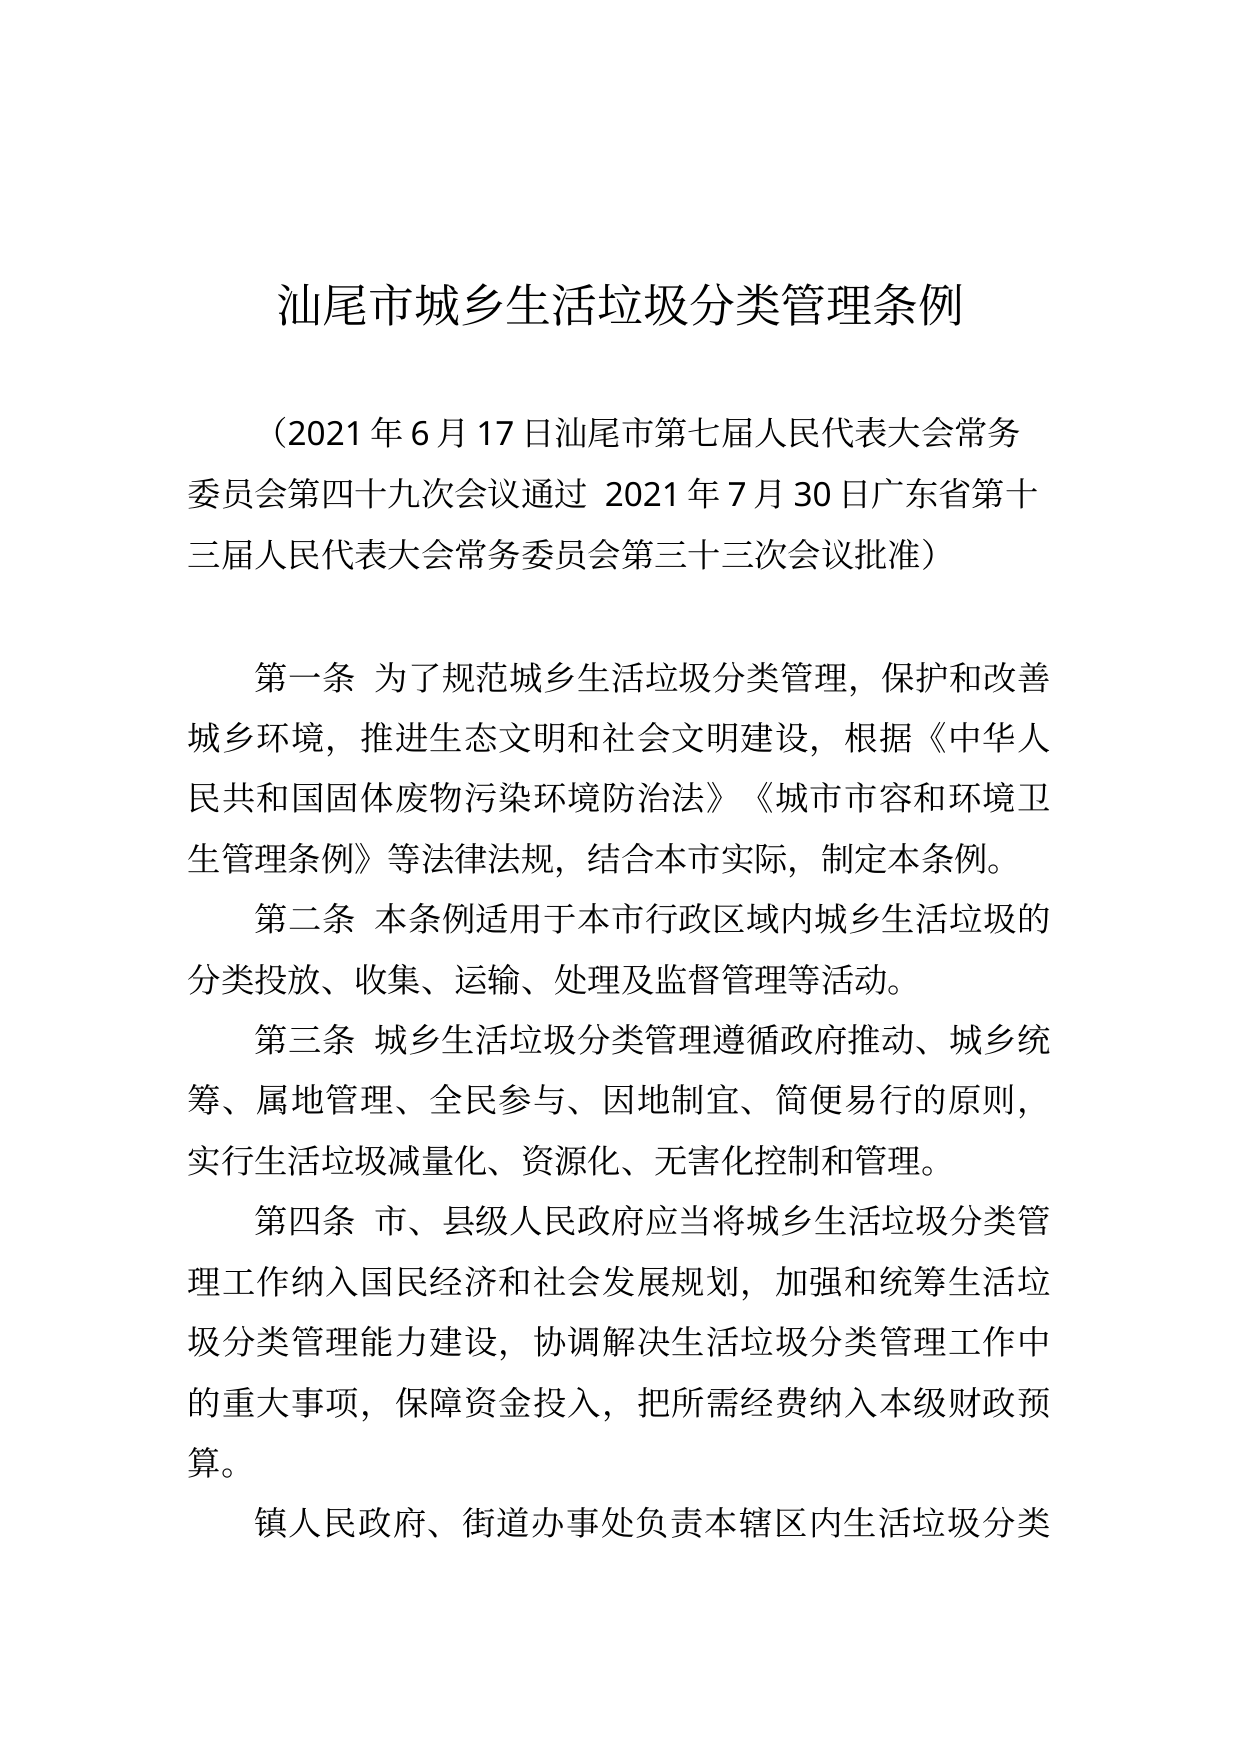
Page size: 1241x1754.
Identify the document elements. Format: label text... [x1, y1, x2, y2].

text 第二条 本条例适用于本市行政区域内城乡生活垃圾的分类投放、收集、运输、处理及监督管理等活动。 [187, 883, 1053, 1004]
text 第三条 城乡生活垃圾分类管理遵循政府推动、城乡统筹、属地管理、全民参与、因地制宜、简便易行的原则，实行生活垃圾减量化、资源化、无害化控制和管理。 [187, 1004, 1053, 1185]
text 第四条 市、县级人民政府应当将城乡生活垃圾分类管理工作纳入国民经济和社会发展规划，加强和统筹生活垃圾分类管理能力建设，协调解决生活垃圾分类管理工作中的重大事项，保障资金投入，把所需经费纳入本级财政预算。 [187, 1185, 1053, 1487]
text （2021年6月17日汕尾市第七届人民代表大会常务委员会第四十九次会议通过 2021年7月30日广东省第十三届人民代表大会常务委员会第三十三次会议批准） [187, 396, 1053, 580]
text 汕尾市城乡生活垃圾分类管理条例 [187, 273, 1053, 334]
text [187, 1487, 1053, 1548]
text 第一条 为了规范城乡生活垃圾分类管理，保护和改善城乡环境，推进生态文明和社会文明建设，根据《中华人民共和国固体废物污染环境防治法》《城市市容和环境卫生管理条例》等法律法规，结合本市实际，制定本条例。 [187, 642, 1053, 883]
